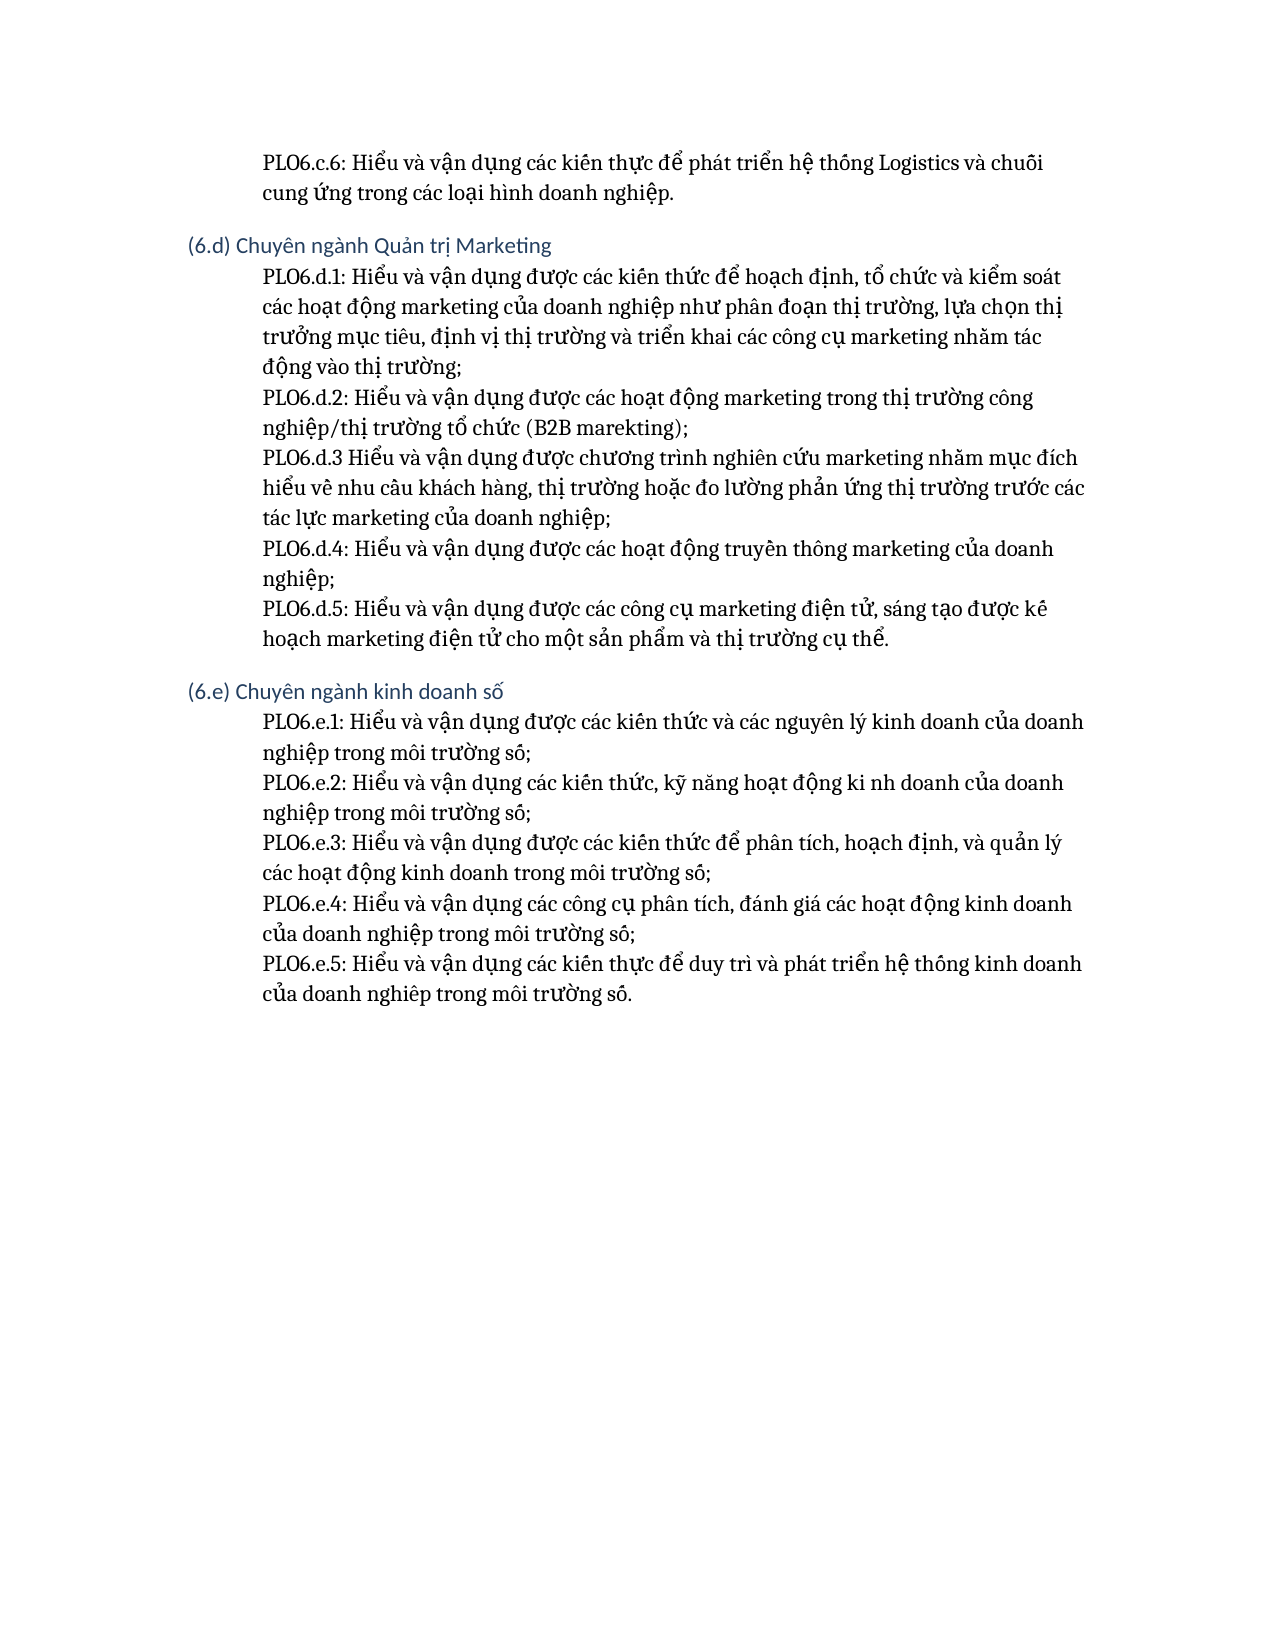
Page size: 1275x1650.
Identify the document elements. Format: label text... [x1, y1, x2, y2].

list PLO6.e.3: Hiểu và vận dụng được các kiến thức để phân tích, hoạch định, và quản lý các hoạt động kinh doanh trong môi trường số; [262, 830, 1087, 887]
list PLO6.c.6: Hiểu và vận dụng các kiến thực để phát triển hệ thống Logistics và chuỗi cung ứng trong các loại hình doanh nghiệp. [262, 150, 1087, 207]
list PLO6.d.1: Hiểu và vận dụng được các kiến thức để hoạch định, tổ chức và kiểm soát các hoạt động marketing của doanh nghiệp như phân đoạn thị trường, lựa chọn thị trưởng mục tiêu, định vị thị trường và triển khai các công cụ marketing nhằm tác động vào thị trường; [262, 263, 1087, 380]
list PLO6.e.1: Hiểu và vận dụng được các kiến thức và các nguyên lý kinh doanh của doanh nghiệp trong môi trường số; [262, 709, 1087, 766]
subtitle (6.e) Chuyên ngành kinh doanh số [187, 677, 1087, 705]
subtitle (6.d) Chuyên ngành Quản trị Marketing [187, 231, 1087, 259]
list PLO6.e.2: Hiểu và vận dụng các kiến thức, kỹ năng hoạt động ki nh doanh của doanh nghiệp trong môi trường số; [262, 769, 1087, 826]
list PLO6.d.3 Hiểu và vận dụng được chương trình nghiên cứu marketing nhằm mục đích hiểu về nhu cầu khách hàng, thị trường hoặc đo lường phản ứng thị trường trước các tác lực marketing của doanh nghiệp; [262, 445, 1087, 531]
list PLO6.e.4: Hiểu và vận dụng các công cụ phân tích, đánh giá các hoạt động kinh doanh của doanh nghiệp trong môi trường số; [262, 890, 1087, 947]
list PLO6.d.2: Hiểu và vận dụng được các hoạt động marketing trong thị trường công nghiệp/thị trường tổ chức (B2B marekting); [262, 384, 1087, 441]
list PLO6.e.5: Hiểu và vận dụng các kiến thực để duy trì và phát triển hệ thống kinh doanh của doanh nghiêp trong môi trường số. [262, 951, 1087, 1007]
list PLO6.d.5: Hiểu và vận dụng được các công cụ marketing điện tử, sáng tạo được kế hoạch marketing điện tử cho một sản phẩm và thị trường cụ thể. [262, 596, 1087, 652]
list PLO6.d.4: Hiểu và vận dụng được các hoạt động truyền thông marketing của doanh nghiệp; [262, 535, 1087, 592]
